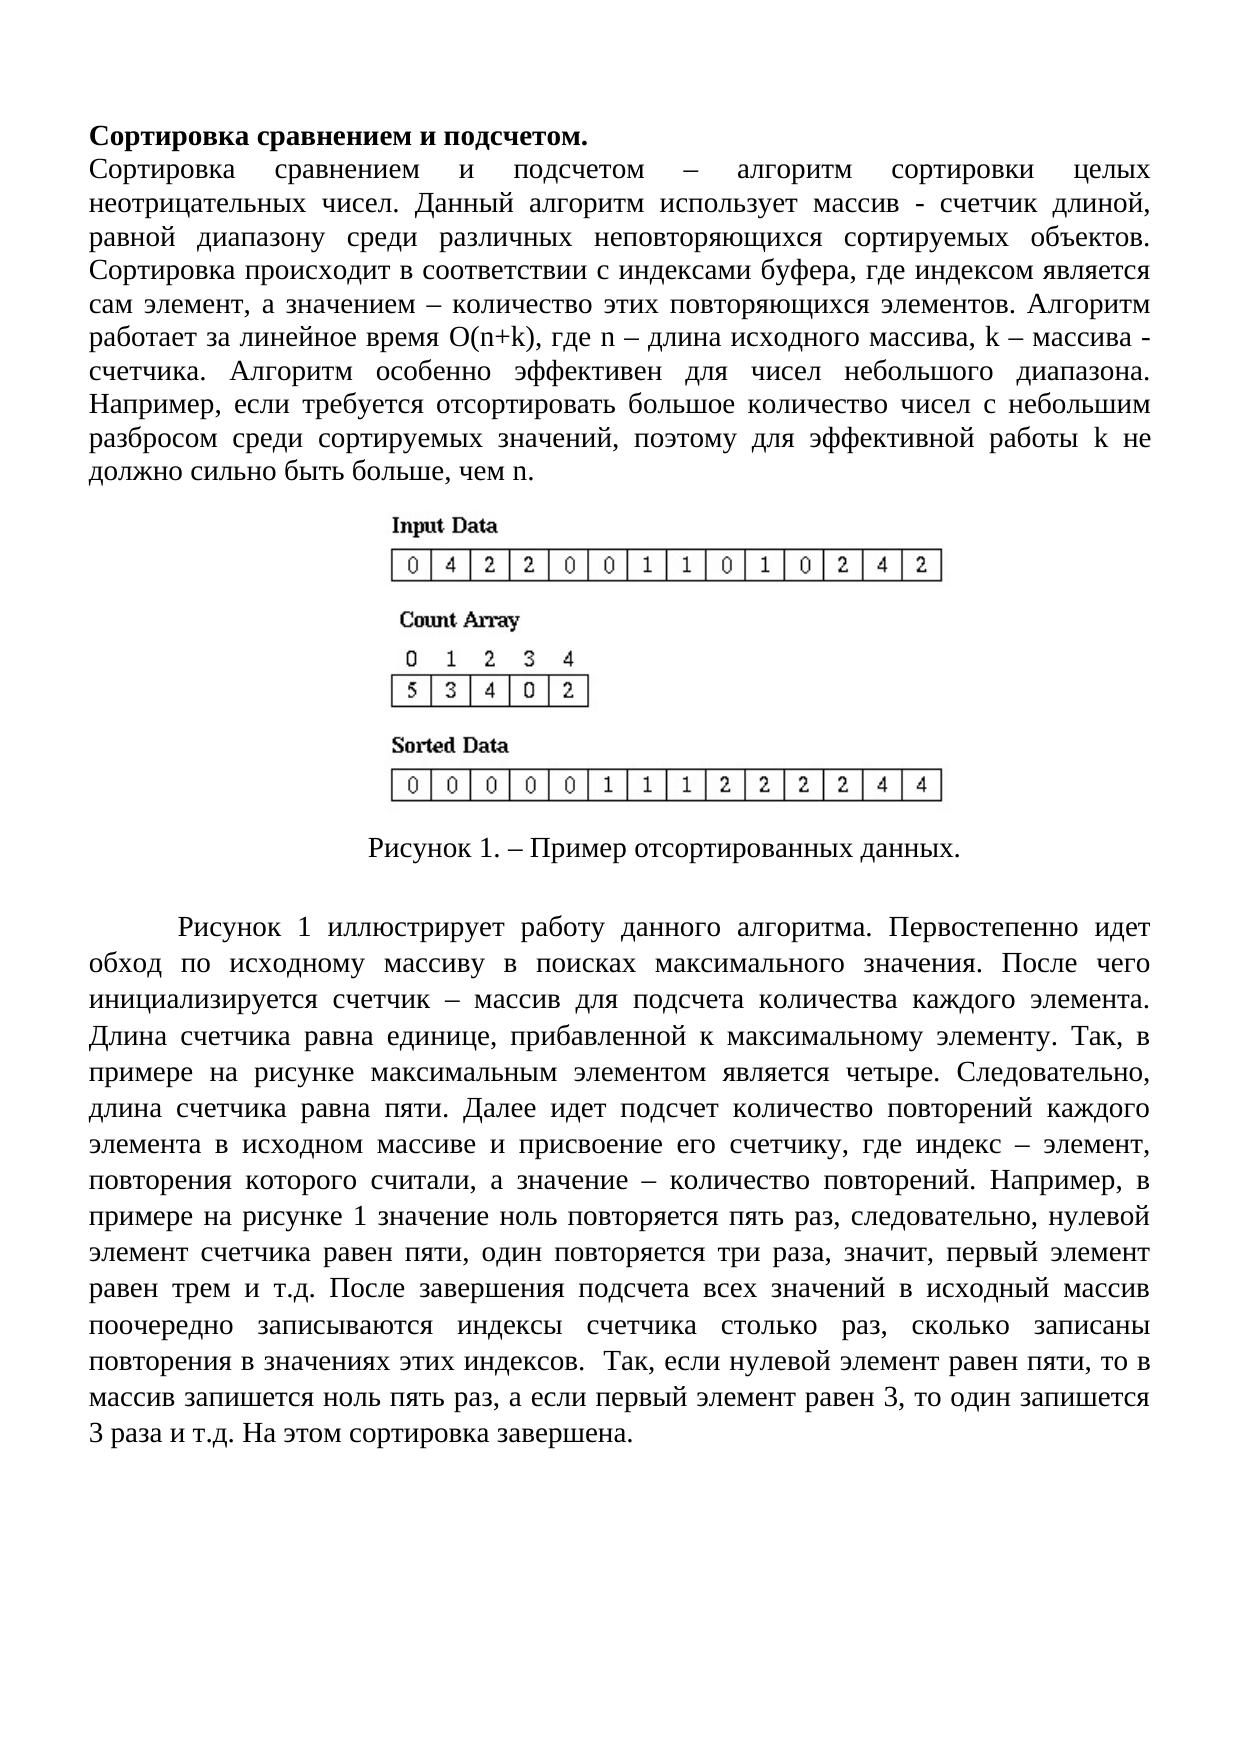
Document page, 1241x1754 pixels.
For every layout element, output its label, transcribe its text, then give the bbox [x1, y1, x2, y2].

text Рисунок 1. – Пример отсортированных данных. [88, 830, 1152, 863]
text Рисунок 1 иллюстрирует работу данного алгоритма. Первостепенно идет обход по исходному массиву в поисках максимального значения. После чего инициализируется счетчик – массив для подсчета количества каждого элемента. Длина счетчика равна единице, прибавленной к максимальному элементу. Так, в примере на рисунке максимальным элементом является четыре. Следовательно, длина счетчика равна пяти. Далее идет подсчет количество повторений каждого элемента в исходном массиве и присвоение его счетчику, где индекс – элемент, повторения которого считали, а значение – количество повторений. Например, в примере на рисунке 1 значение ноль повторяется пять раз, следовательно, нулевой элемент счетчика равен пяти, один повторяется три раза, значит, первый элемент равен трем и т.д. После завершения подсчета всех значений в исходный массив поочередно записываются индексы счетчика столько раз, сколько записаны повторения в значениях этих индексов. Так, если нулевой элемент равен пяти, то в массив запишется ноль пять раз, а если первый элемент равен 3, то один запишется 3 раза и т.д. На этом сортировка завершена. [88, 909, 1152, 1449]
text Сортировка сравнением и подсчетом – алгоритм сортировки целых неотрицательных чисел. Данный алгоритм использует массив - счетчик длиной, равной диапазону среди различных неповторяющихся сортируемых объектов. Сортировка происходит в соответствии с индексами буфера, где индексом является сам элемент, а значением – количество этих повторяющихся элементов. Алгоритм работает за линейное время O(n+k), где n – длина исходного массива, k – массива - счетчика. Алгоритм особенно эффективен для чисел небольшого диапазона. Например, если требуется отсортировать большое количество чисел с небольшим разбросом среди сортируемых значений, поэтому для эффективной работы k не должно сильно быть больше, чем n. [88, 152, 1152, 487]
text Сортировка сравнением и подсчетом. [88, 118, 1152, 152]
picture [360, 486, 969, 830]
